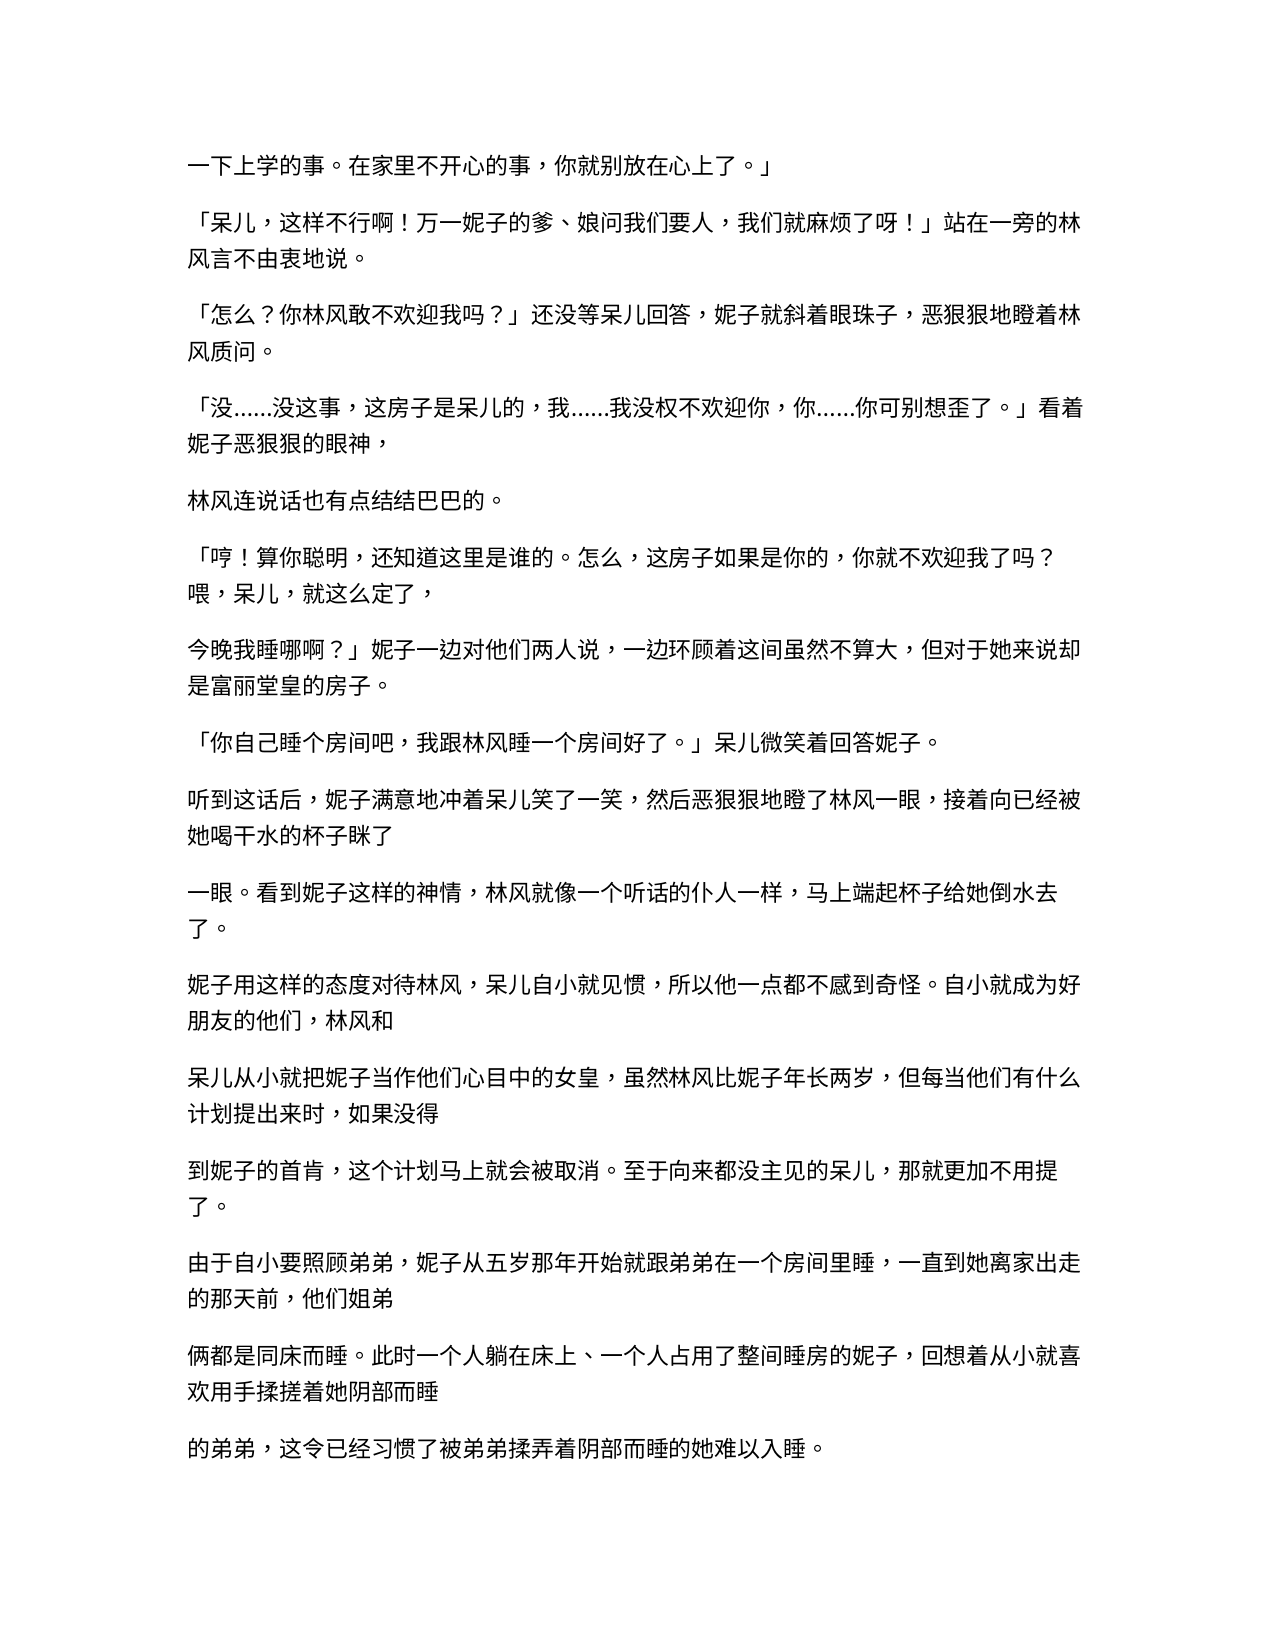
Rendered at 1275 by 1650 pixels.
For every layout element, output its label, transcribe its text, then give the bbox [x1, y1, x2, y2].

text 「怎么？你林风敢不欢迎我吗？」还没等呆儿回答，妮子就斜着眼珠子，恶狠狠地瞪着林风质问。 [187, 299, 1087, 367]
text 「没……没这事，这房子是呆儿的，我……我没权不欢迎你，你……你可别想歪了。」看着妮子恶狠狠的眼神， [187, 392, 1087, 459]
text 「你自己睡个房间吧，我跟林风睡一个房间好了。」呆儿微笑着回答妮子。 [187, 727, 1087, 758]
text 妮子用这样的态度对待林风，呆儿自小就见惯，所以他一点都不感到奇怪。自小就成为好朋友的他们，林风和 [187, 969, 1087, 1036]
text 「呆儿，这样不行啊！万一妮子的爹、娘问我们要人，我们就麻烦了呀！」站在一旁的林风言不由衷地说。 [187, 207, 1087, 274]
text 由于自小要照顾弟弟，妮子从五岁那年开始就跟弟弟在一个房间里睡，一直到她离家出走的那天前，他们姐弟 [187, 1247, 1087, 1314]
text 一眼。看到妮子这样的神情，林风就像一个听话的仆人一样，马上端起杯子给她倒水去了。 [187, 877, 1087, 944]
text 俩都是同床而睡。此时一个人躺在床上、一个人占用了整间睡房的妮子，回想着从小就喜欢用手揉搓着她阴部而睡 [187, 1340, 1087, 1407]
text 呆儿从小就把妮子当作他们心目中的女皇，虽然林风比妮子年长两岁，但每当他们有什么计划提出来时，如果没得 [187, 1062, 1087, 1129]
text 「哼！算你聪明，还知道这里是谁的。怎么，这房子如果是你的，你就不欢迎我了吗？喂，呆儿，就这么定了， [187, 542, 1087, 609]
text 的弟弟，这令已经习惯了被弟弟揉弄着阴部而睡的她难以入睡。 [187, 1433, 1087, 1464]
text 林风连说话也有点结结巴巴的。 [187, 485, 1087, 516]
text 今晚我睡哪啊？」妮子一边对他们两人说，一边环顾着这间虽然不算大，但对于她来说却是富丽堂皇的房子。 [187, 634, 1087, 702]
text 到妮子的首肯，这个计划马上就会被取消。至于向来都没主见的呆儿，那就更加不用提了。 [187, 1155, 1087, 1222]
text 听到这话后，妮子满意地冲着呆儿笑了一笑，然后恶狠狠地瞪了林风一眼，接着向已经被她喝干水的杯子眯了 [187, 784, 1087, 851]
text 一下上学的事。在家里不开心的事，你就别放在心上了。」 [187, 150, 1087, 181]
